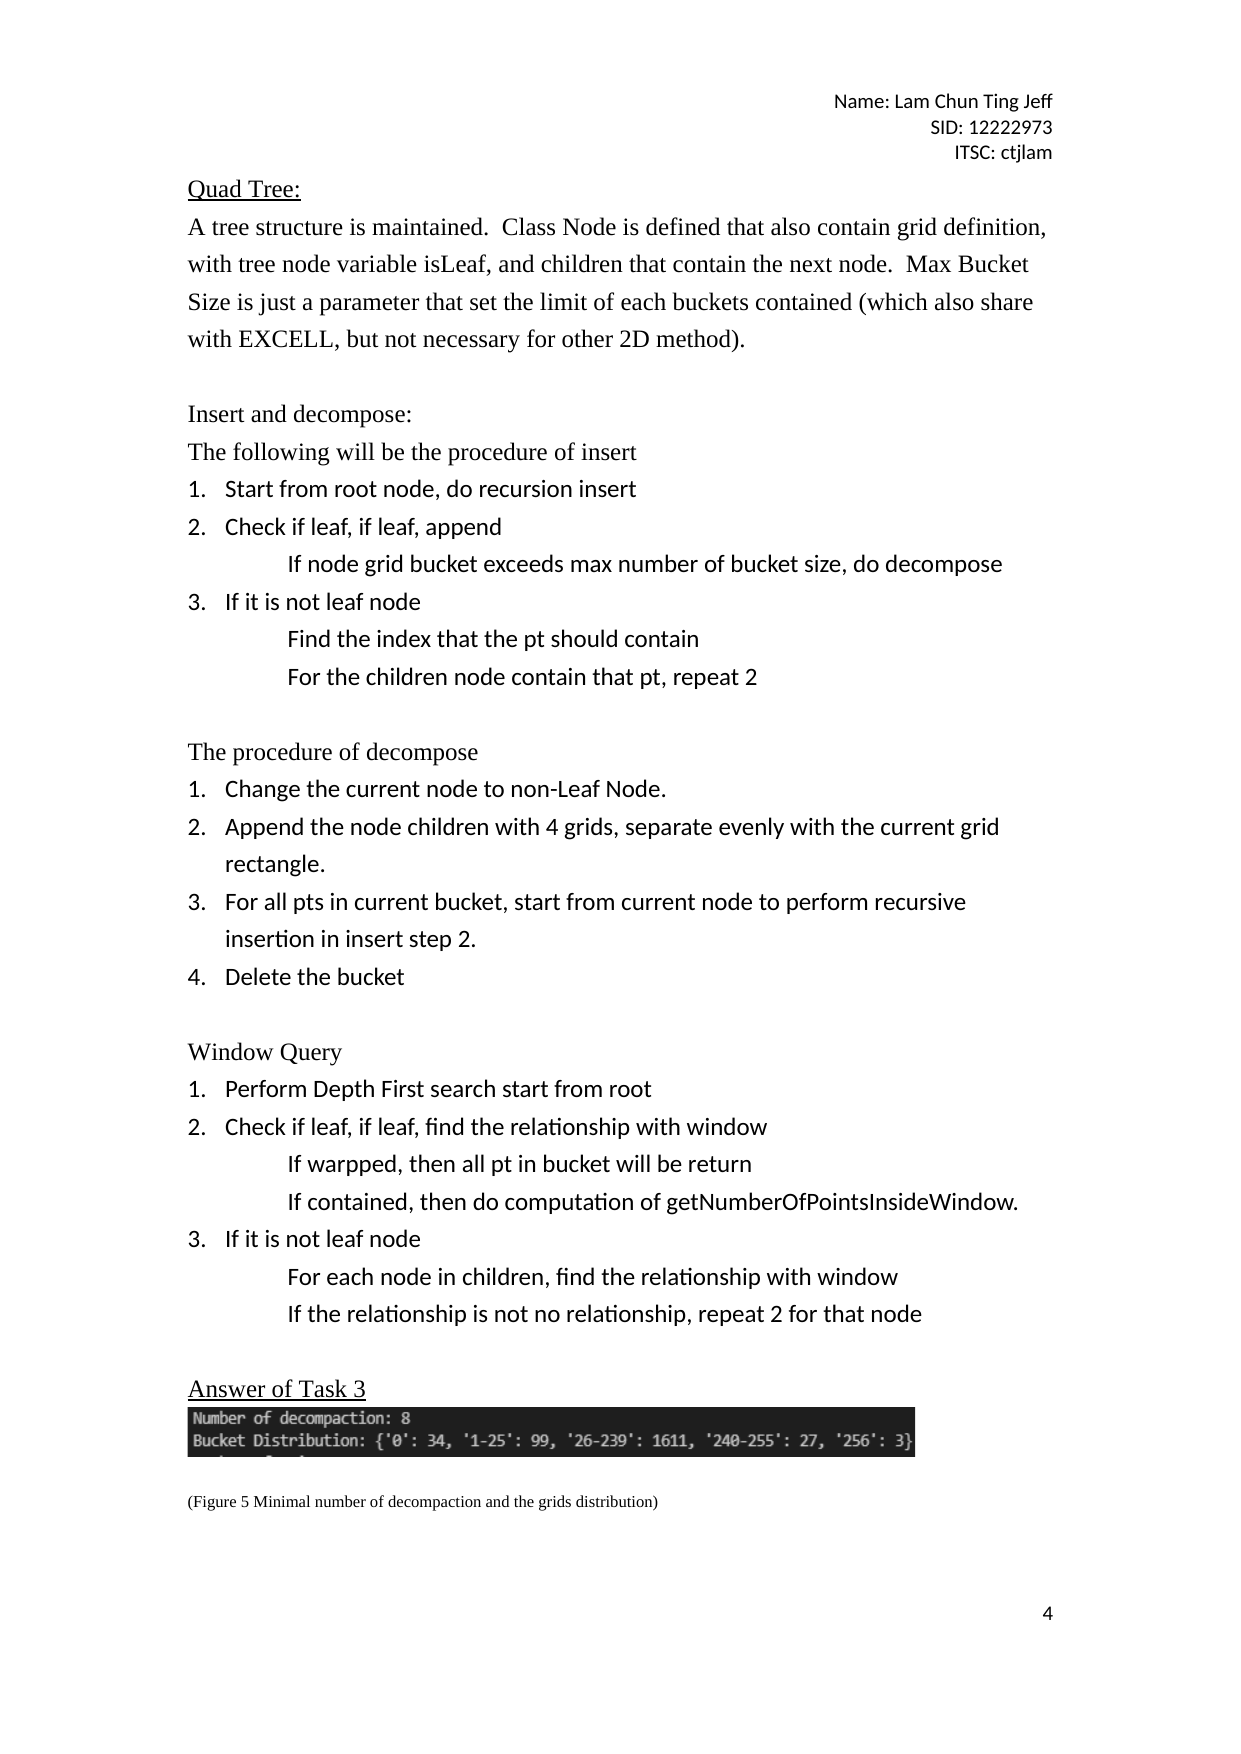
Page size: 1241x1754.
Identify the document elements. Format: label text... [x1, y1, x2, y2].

list If it is not leaf node [187, 582, 1053, 620]
text Window Query [187, 1032, 1053, 1070]
list If it is not leaf node [187, 1220, 1053, 1257]
list For the children node contain that pt, repeat 2 [287, 657, 1053, 695]
list Start from root node, do recursion insert [187, 470, 1053, 507]
text The following will be the procedure of insert [187, 432, 1053, 470]
list For all pts in current bucket, start from current node to perform recursive insertion in insert step 2. [187, 882, 1053, 957]
list Find the index that the pt should contain [287, 620, 1053, 657]
text A tree structure is maintained. Class Node is defined that also contain grid definition, with tree node variable isLeaf, and children that contain the next node. Max Bucket Size is just a parameter that set the limit of each buckets contained (which also share with EXCELL, but not necessary for other 2D method). [187, 207, 1053, 357]
list Delete the bucket [187, 957, 1053, 995]
list If contained, then do computation of getNumberOfPointsInsideWindow. [287, 1182, 1053, 1220]
list Check if leaf, if leaf, find the relationship with window [187, 1107, 1053, 1145]
text Quad Tree: [187, 170, 1053, 207]
list If the relationship is not no relationship, repeat 2 for that node [287, 1295, 1053, 1332]
text The procedure of decompose [187, 732, 1053, 770]
text Insert and decompose: [187, 395, 1053, 432]
list If node grid bucket exceeds max number of bucket size, do decompose [287, 545, 1053, 582]
text (Figure 5 Minimal number of decompaction and the grids distribution) [187, 1482, 1053, 1520]
list Perform Depth First search start from root [187, 1070, 1053, 1107]
text Answer of Task 3 [187, 1370, 1053, 1407]
list For each node in children, find the relationship with window [287, 1257, 1053, 1295]
list Append the node children with 4 grids, separate evenly with the current grid rectangle. [187, 807, 1053, 882]
list Check if leaf, if leaf, append [187, 507, 1053, 545]
picture [187, 1407, 916, 1457]
list Change the current node to non-Leaf Node. [187, 770, 1053, 807]
list If warpped, then all pt in bucket will be return [287, 1145, 1053, 1182]
